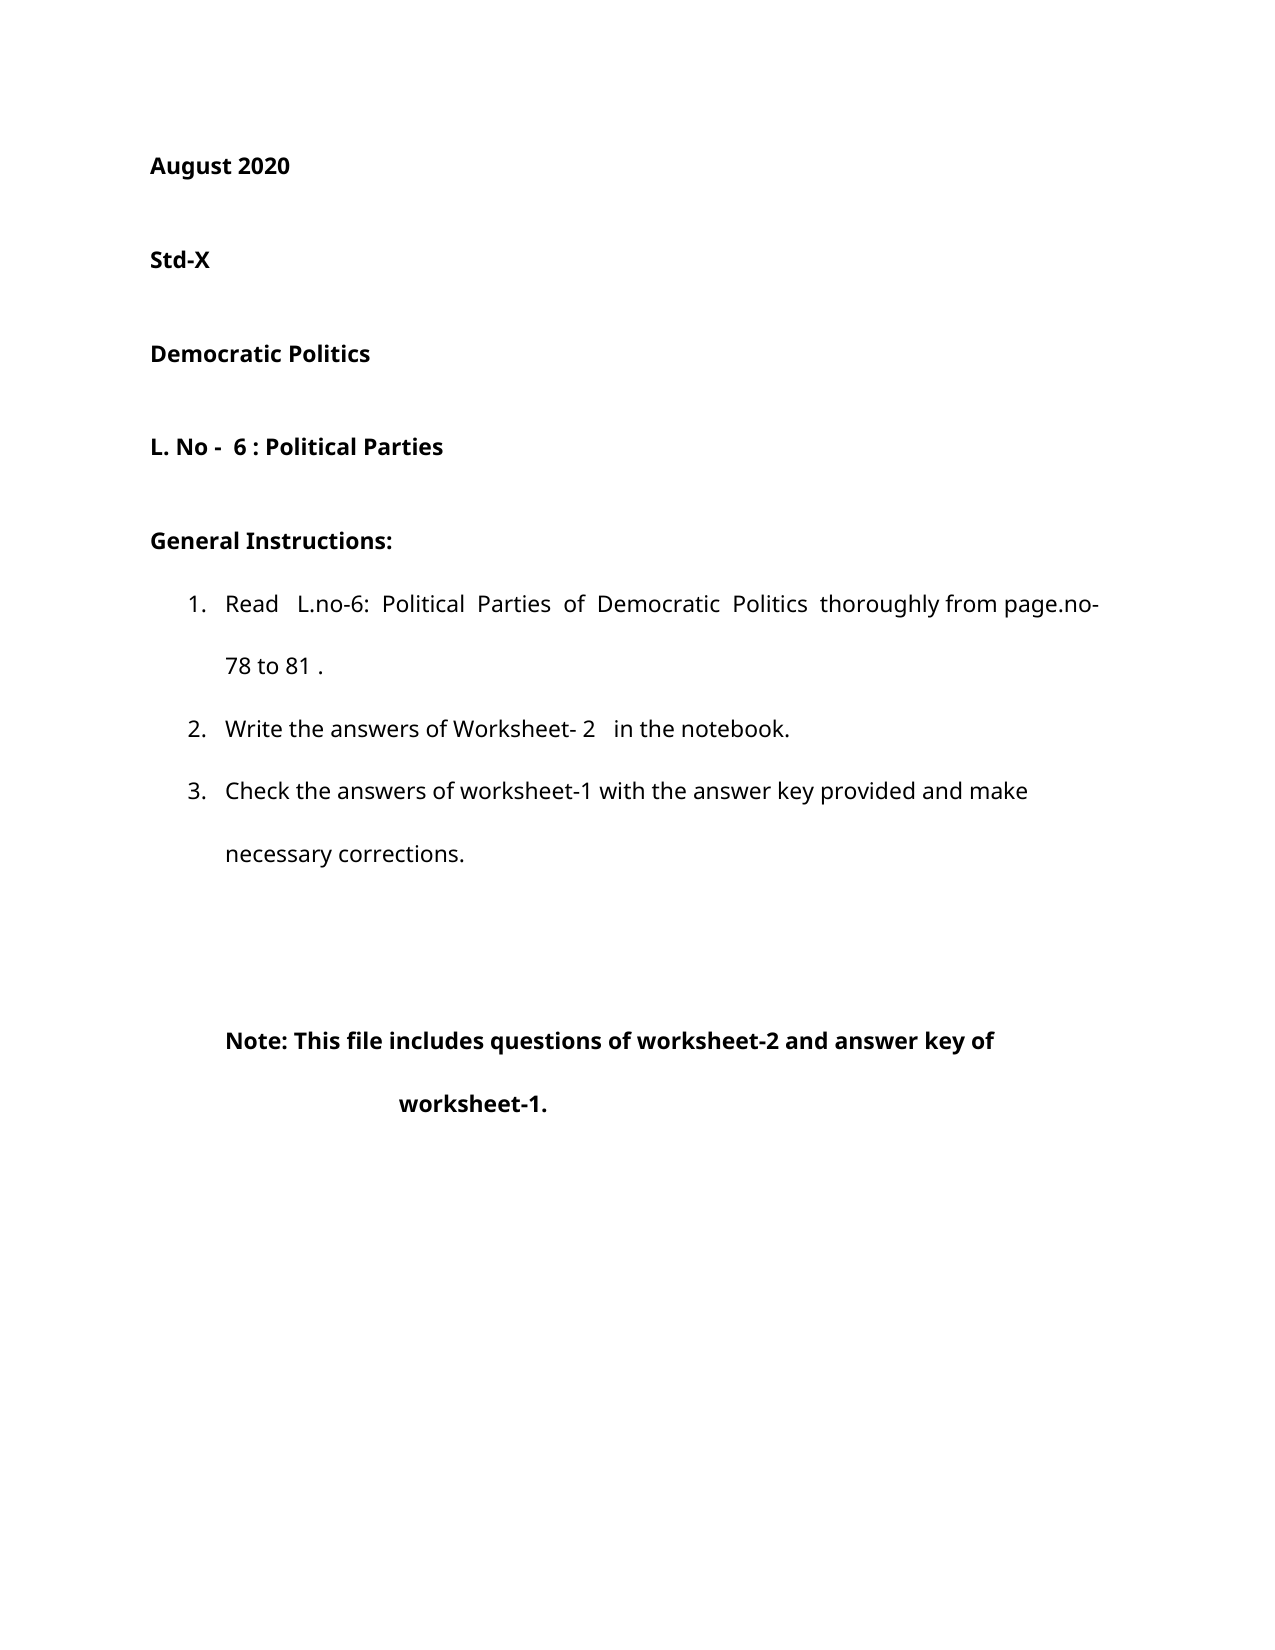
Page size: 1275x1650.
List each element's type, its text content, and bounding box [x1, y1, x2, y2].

text Std-X [150, 244, 1125, 275]
text August 2020 [150, 150, 1125, 181]
text General Instructions: [150, 525, 1125, 556]
list Write the answers of Worksheet- 2 in the notebook. [187, 712, 1125, 744]
list Check the answers of worksheet-1 with the answer key provided and make necessary corrections. [187, 775, 1125, 869]
text Note: This file includes questions of worksheet-2 and answer key of worksheet-1. [225, 1025, 1125, 1119]
text L. No - 6 : Political Parties [150, 431, 1125, 462]
text Democratic Politics [150, 337, 1125, 369]
list Read L.no-6: Political Parties of Democratic Politics thoroughly from page.no-78 to 81 . [187, 587, 1125, 681]
